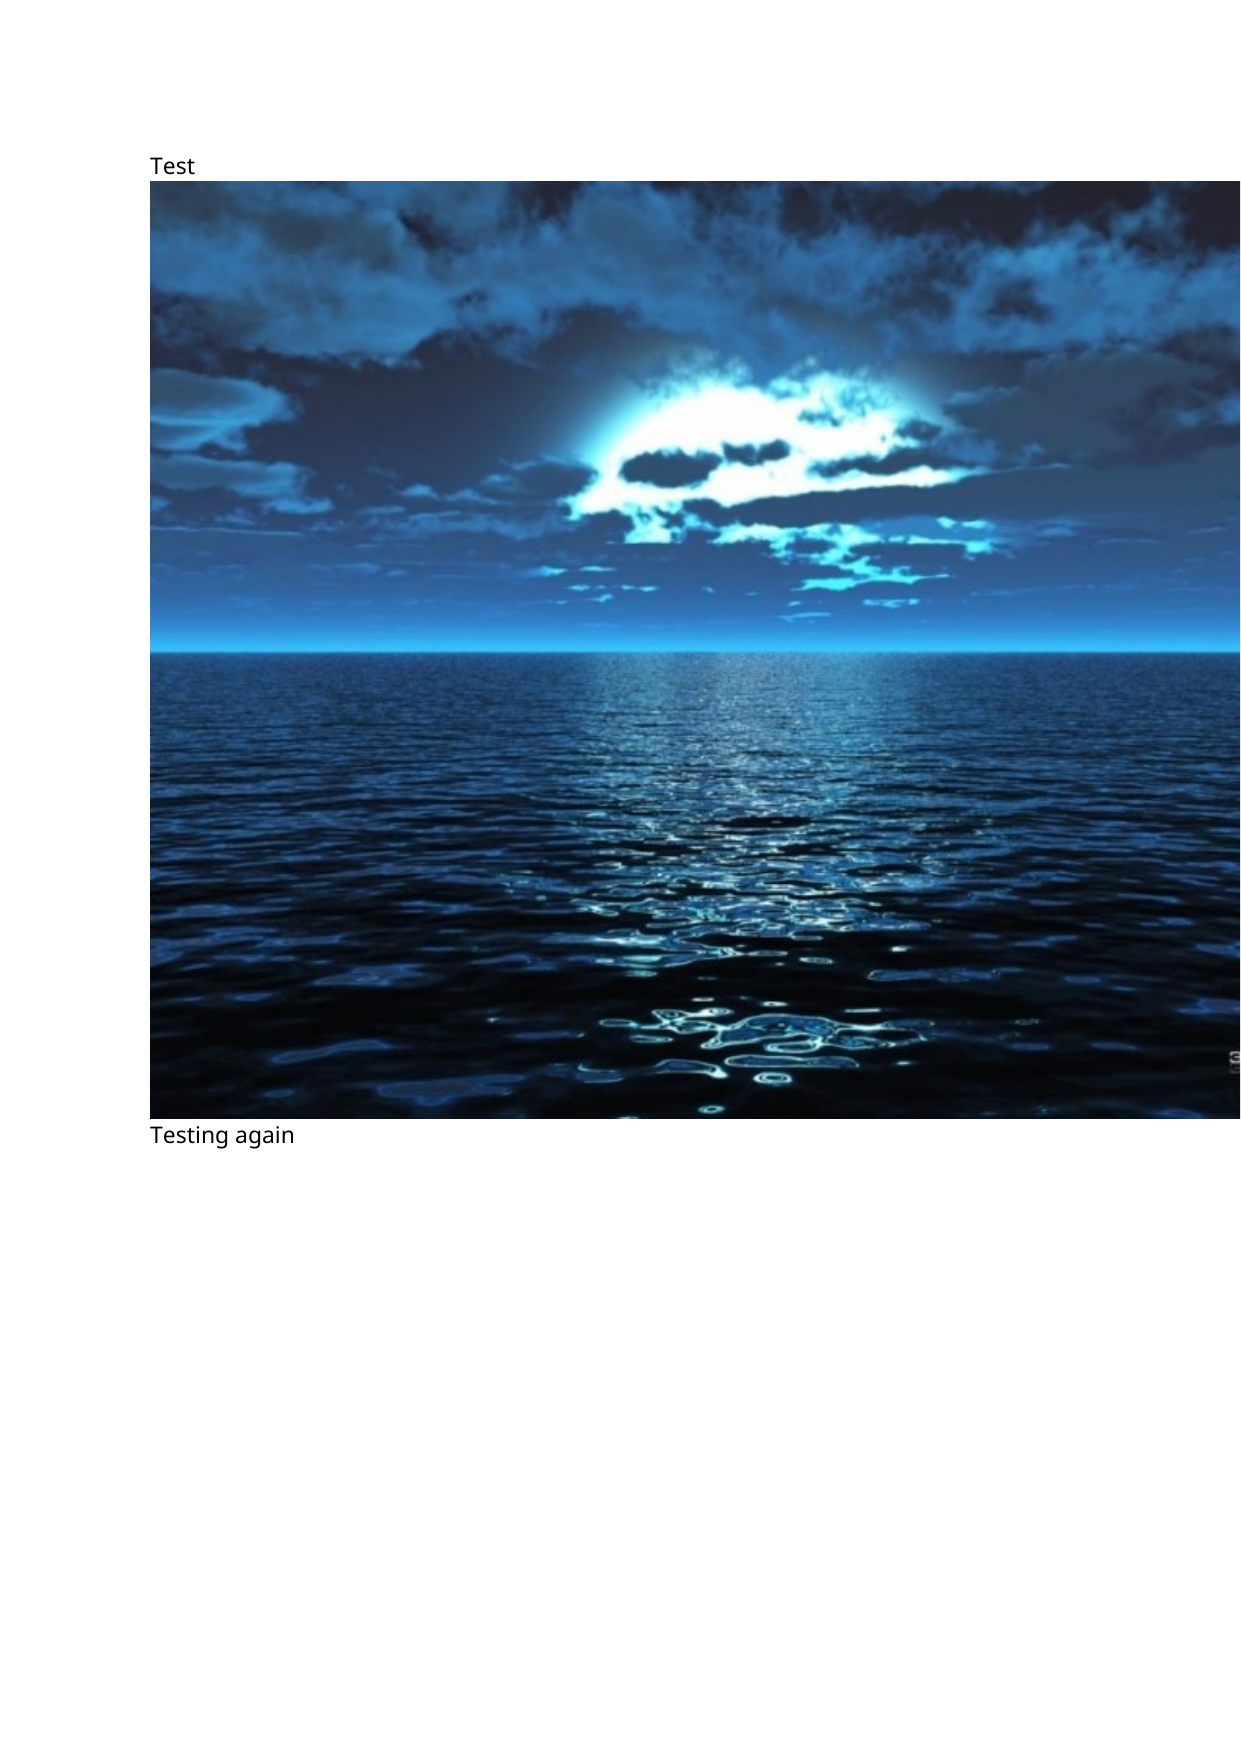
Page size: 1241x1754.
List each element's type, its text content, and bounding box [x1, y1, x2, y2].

text Test [150, 150, 1090, 181]
picture [150, 181, 1241, 1119]
text Testing again [150, 1119, 1090, 1150]
